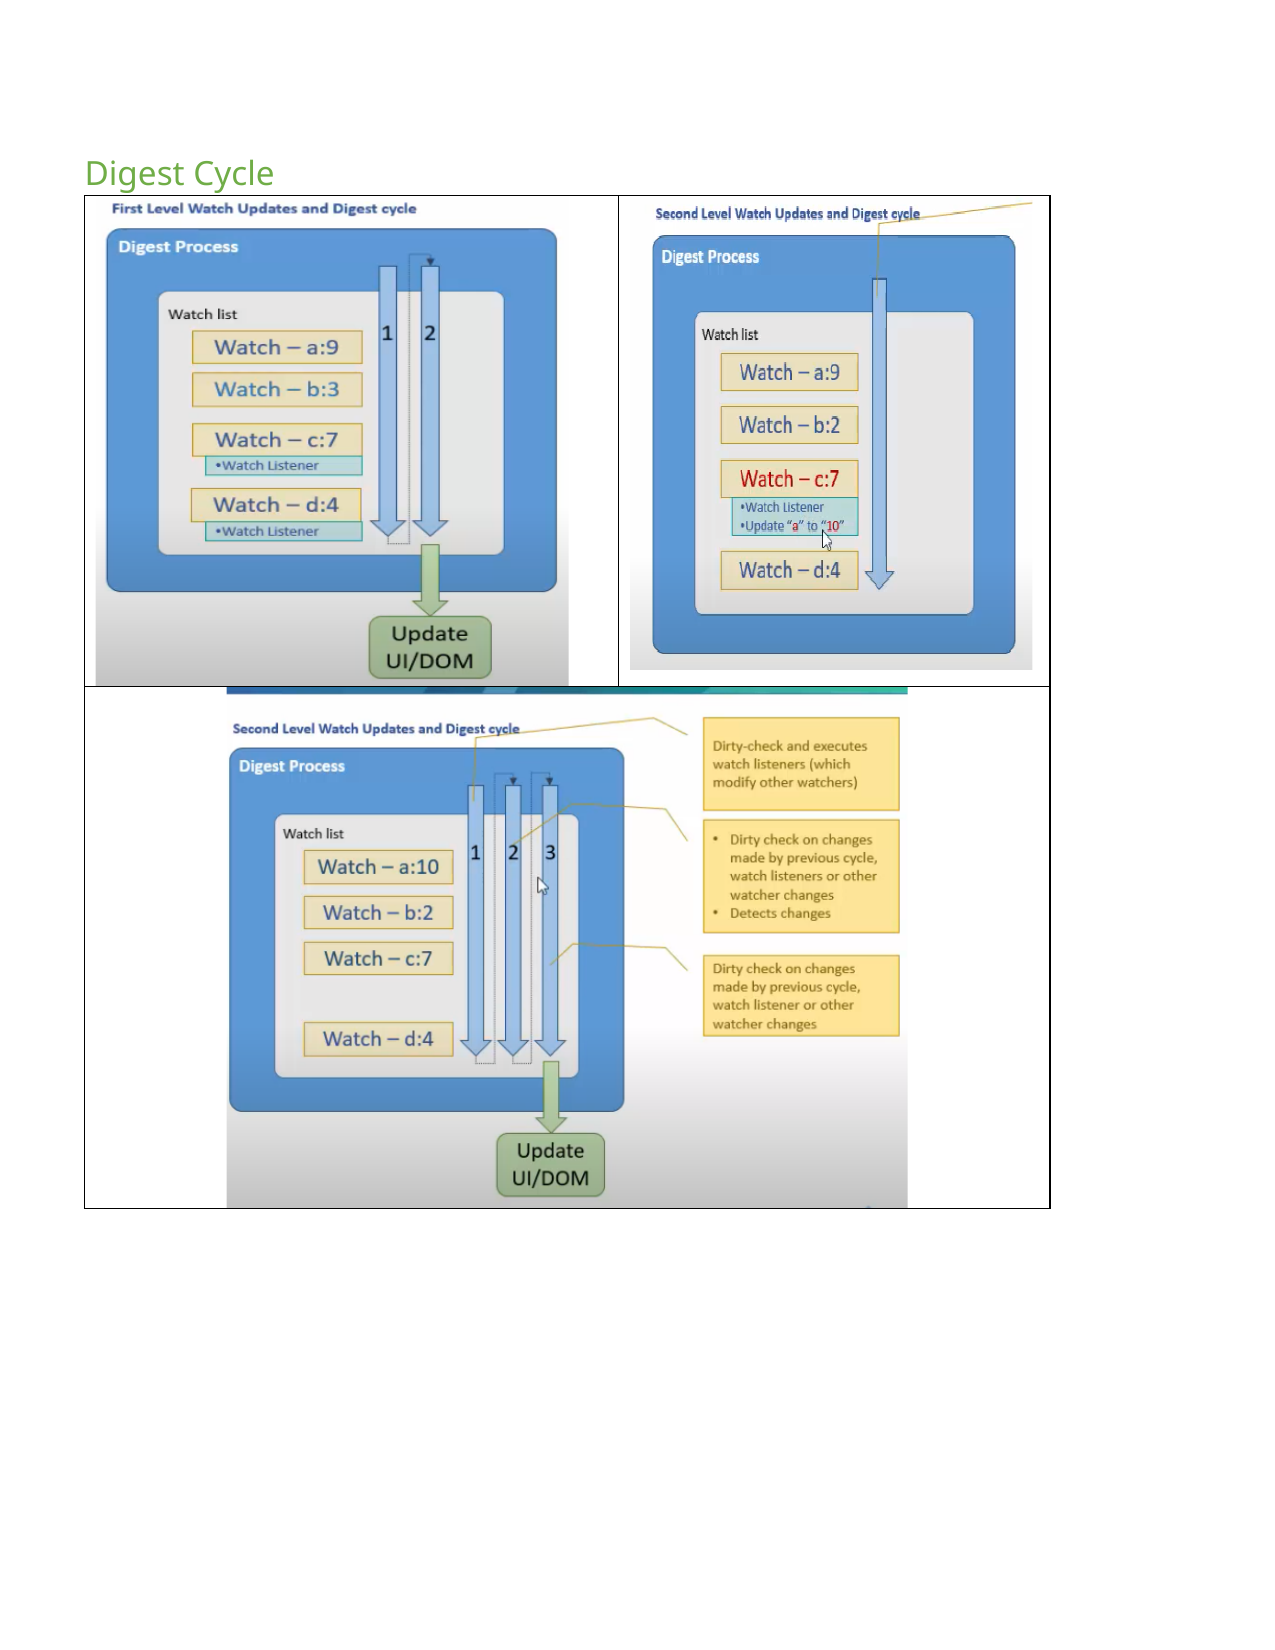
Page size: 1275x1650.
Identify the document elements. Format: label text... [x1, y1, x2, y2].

table_cell [908, 687, 1049, 1208]
table_header [619, 196, 1049, 686]
table_header [569, 196, 618, 686]
picture [95, 196, 569, 686]
picture [226, 687, 908, 1208]
table_header [85, 196, 95, 686]
table_cell [85, 687, 226, 1208]
text Digest Cycle [84, 150, 1125, 195]
picture [630, 196, 1033, 670]
